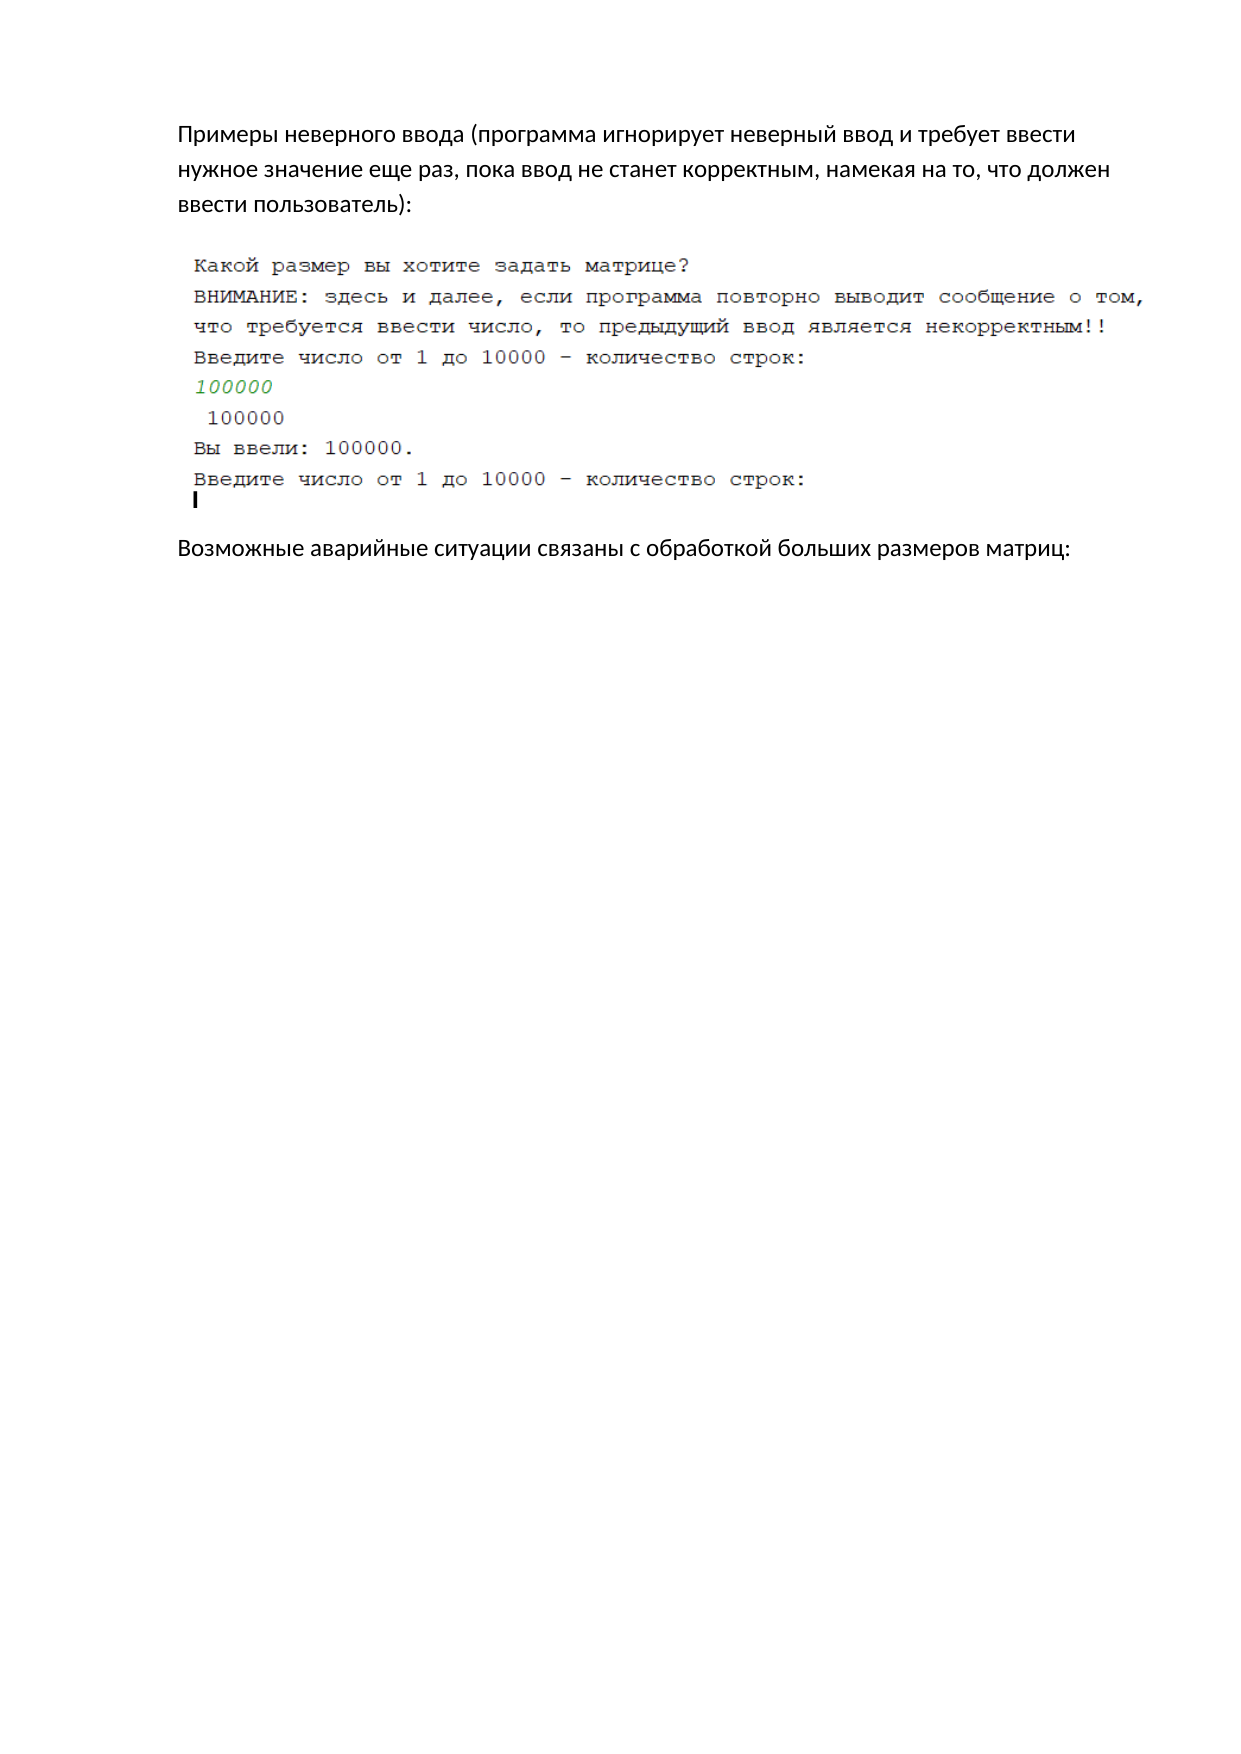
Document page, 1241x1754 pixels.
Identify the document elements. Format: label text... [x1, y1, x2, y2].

text Возможные аварийные ситуации связаны с обработкой больших размеров матриц: [177, 533, 1152, 563]
picture [177, 243, 1152, 508]
text Примеры неверного ввода (программа игнорирует неверный ввод и требует ввести нужное значение еще раз, пока ввод не станет корректным, намекая на то, что должен ввести пользователь): [177, 118, 1152, 219]
